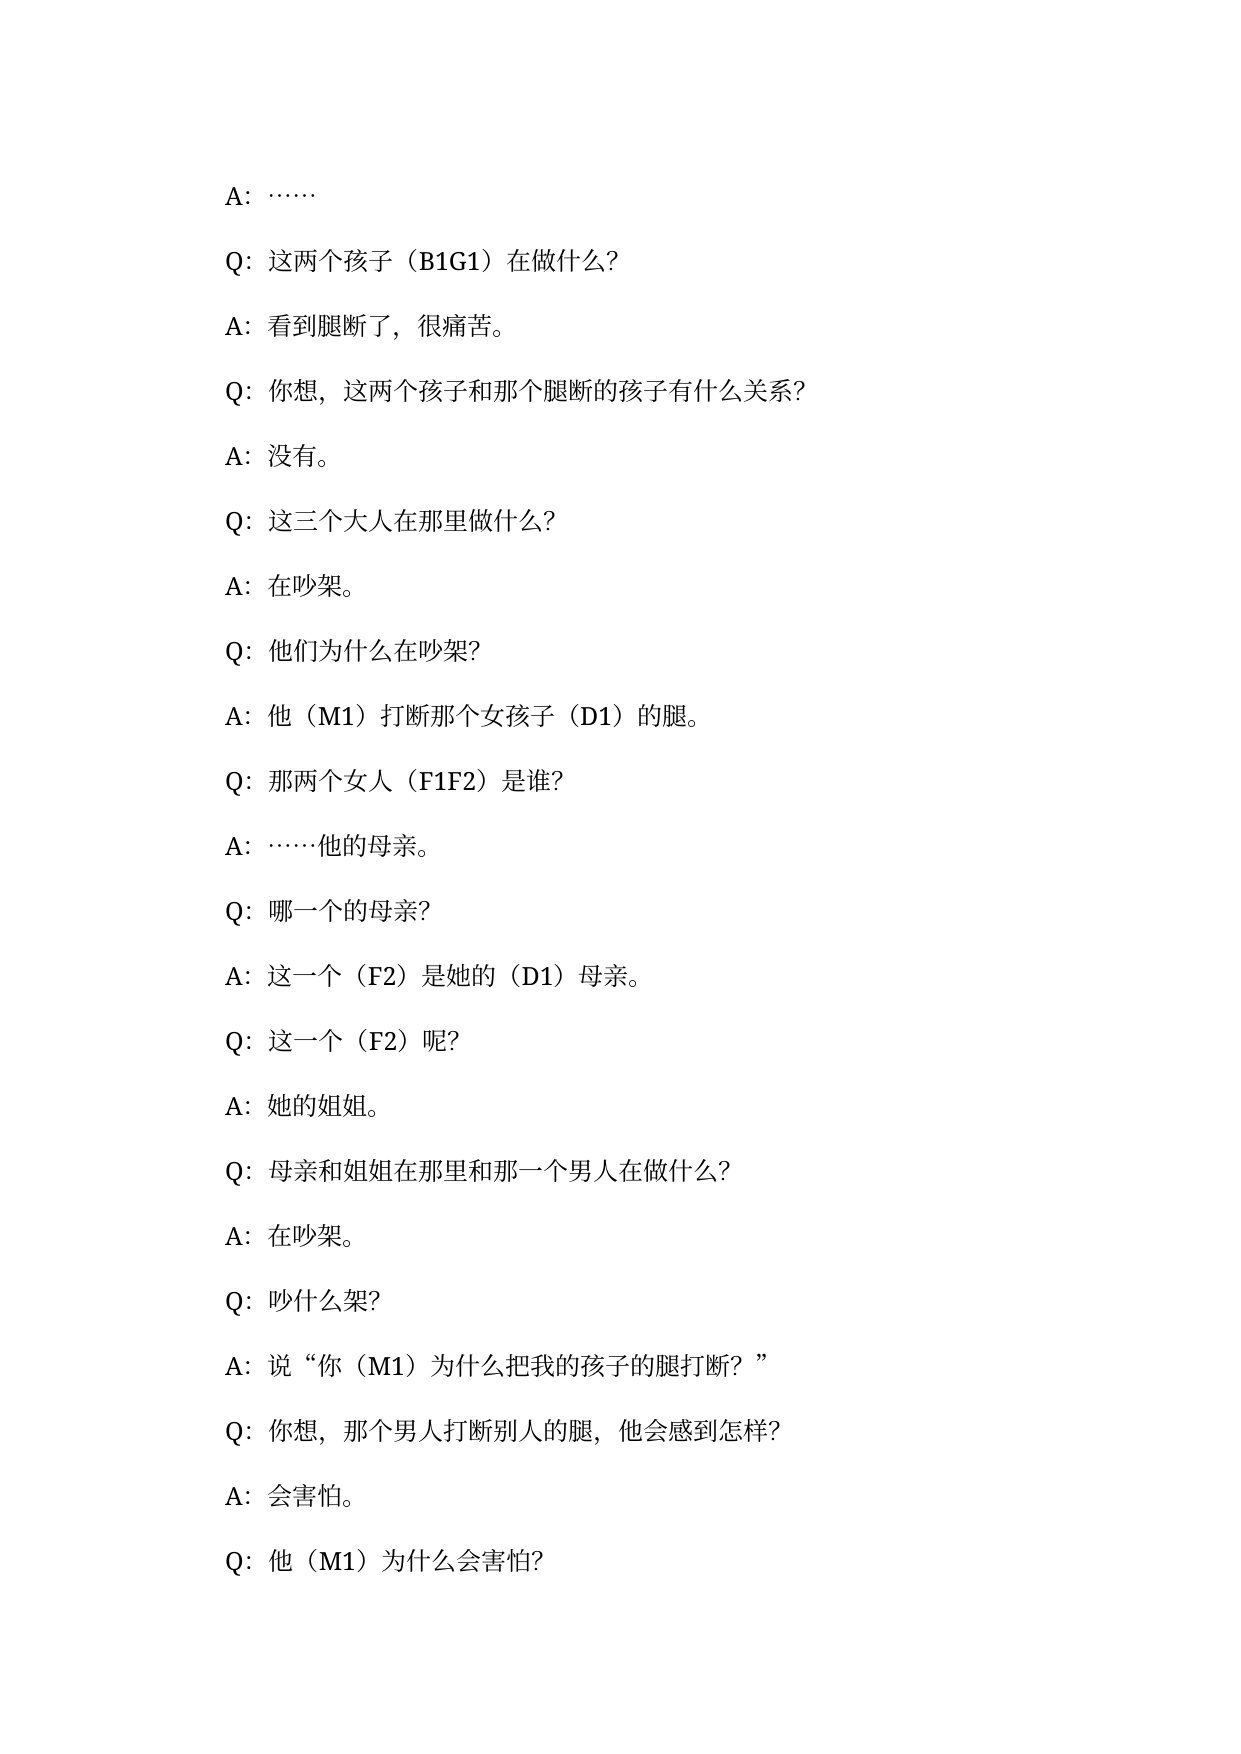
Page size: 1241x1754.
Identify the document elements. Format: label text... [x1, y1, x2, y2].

text Q：他们为什么在吵架？ [225, 617, 1053, 682]
text A：在吵架。 [225, 1202, 1053, 1267]
text Q：吵什么架？ [225, 1267, 1053, 1332]
text Q：母亲和姐姐在那里和那一个男人在做什么？ [225, 1137, 1053, 1202]
text Q：你想，这两个孩子和那个腿断的孩子有什么关系？ [225, 357, 1053, 422]
text A：看到腿断了，很痛苦。 [225, 292, 1053, 357]
text Q：哪一个的母亲？ [225, 877, 1053, 942]
text A：她的姐姐。 [225, 1072, 1053, 1137]
text A：会害怕。 [225, 1462, 1053, 1527]
text Q：这两个孩子（B1G1）在做什么？ [225, 227, 1053, 292]
text A：他（M1）打断那个女孩子（D1）的腿。 [225, 682, 1053, 747]
text A：…… [225, 162, 1053, 227]
text Q：这三个大人在那里做什么？ [225, 487, 1053, 552]
text Q：你想，那个男人打断别人的腿，他会感到怎样？ [225, 1397, 1053, 1462]
text A：说“你（M1）为什么把我的孩子的腿打断？” [225, 1332, 1053, 1397]
text A：没有。 [225, 422, 1053, 487]
text Q：那两个女人（F1F2）是谁？ [225, 747, 1053, 812]
text A：在吵架。 [225, 552, 1053, 617]
text A：……他的母亲。 [225, 812, 1053, 877]
text Q：他（M1）为什么会害怕？ [225, 1527, 1053, 1592]
text Q：这一个（F2）呢？ [225, 1007, 1053, 1072]
text A：这一个（F2）是她的（D1）母亲。 [225, 942, 1053, 1007]
